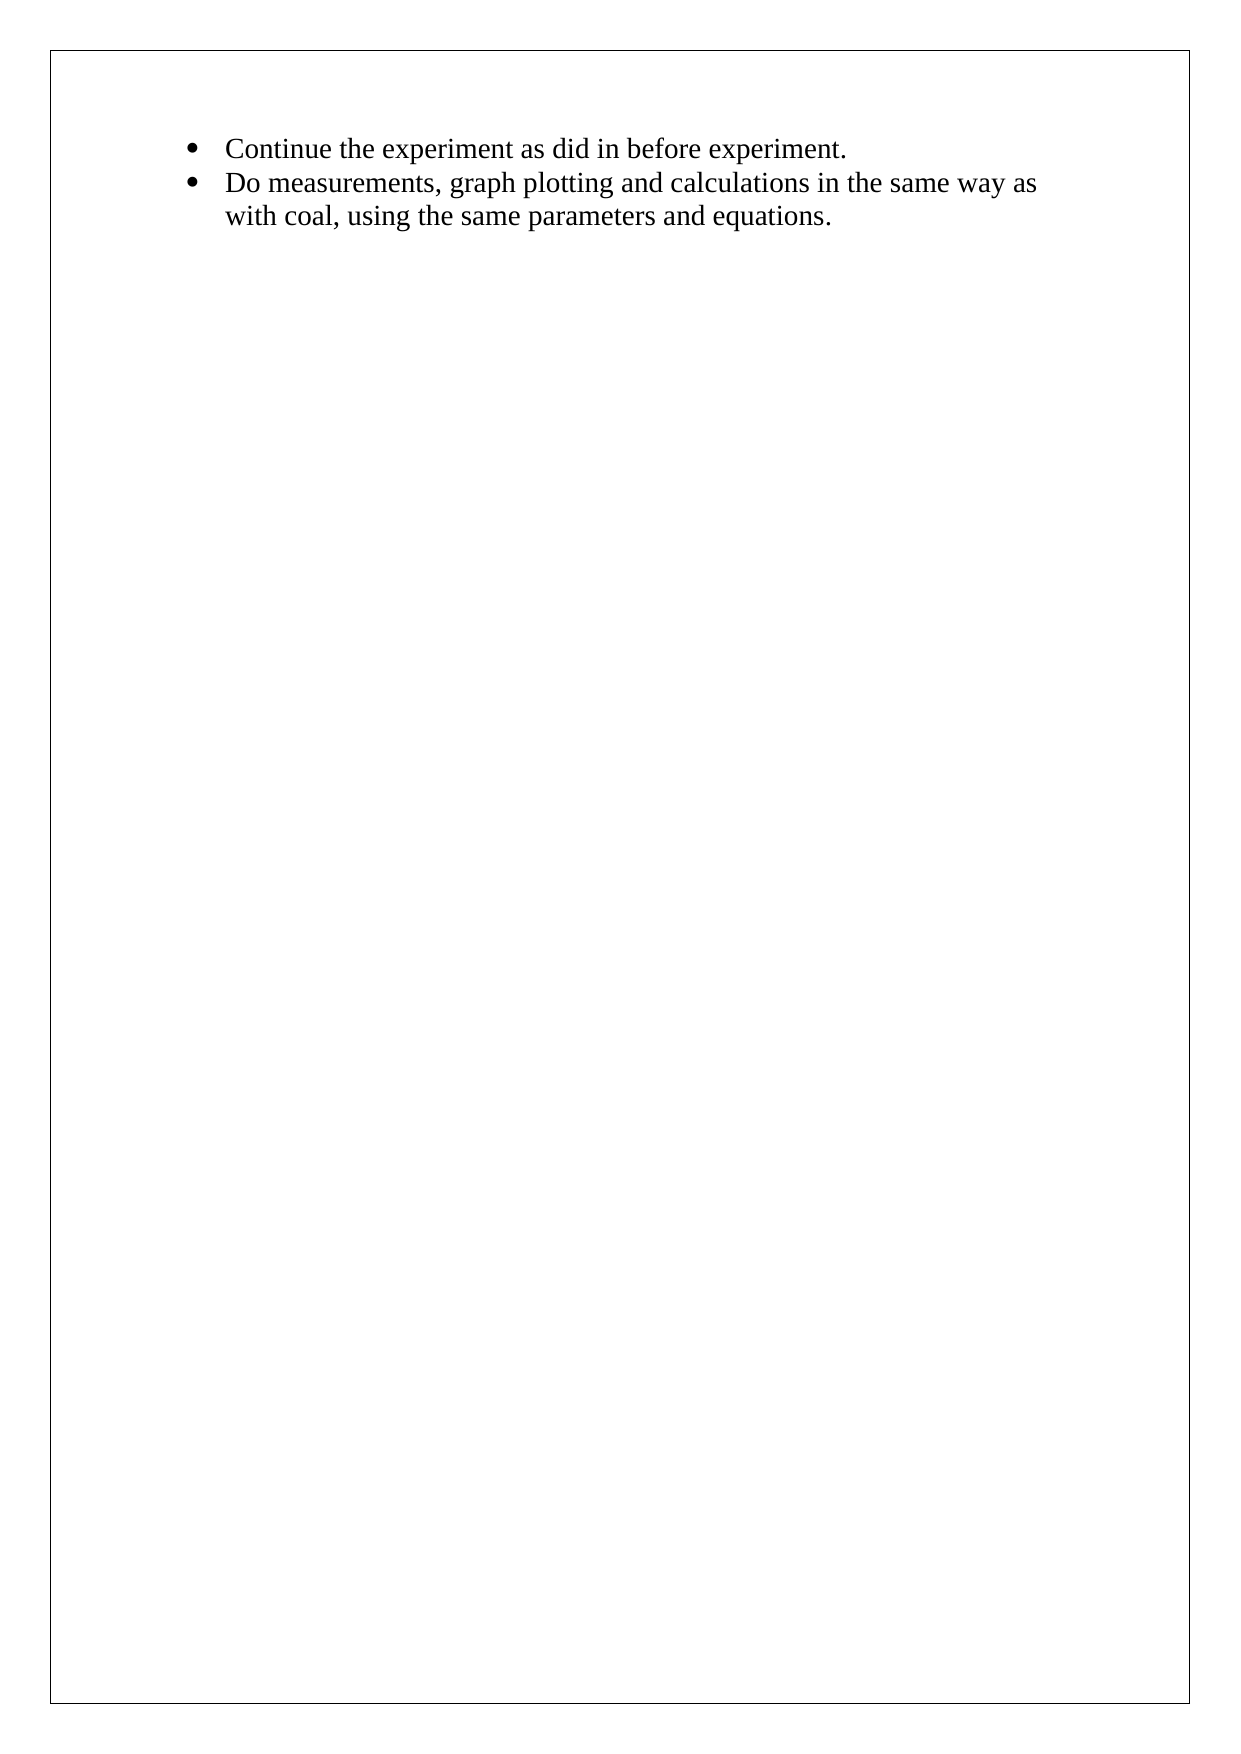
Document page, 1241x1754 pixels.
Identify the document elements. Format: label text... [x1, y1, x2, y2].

list Continue the experiment as did in before experiment. [187, 131, 1090, 165]
list Do measurements, graph plotting and calculations in the same way as with coal, using the same parameters and equations. [187, 165, 1090, 232]
